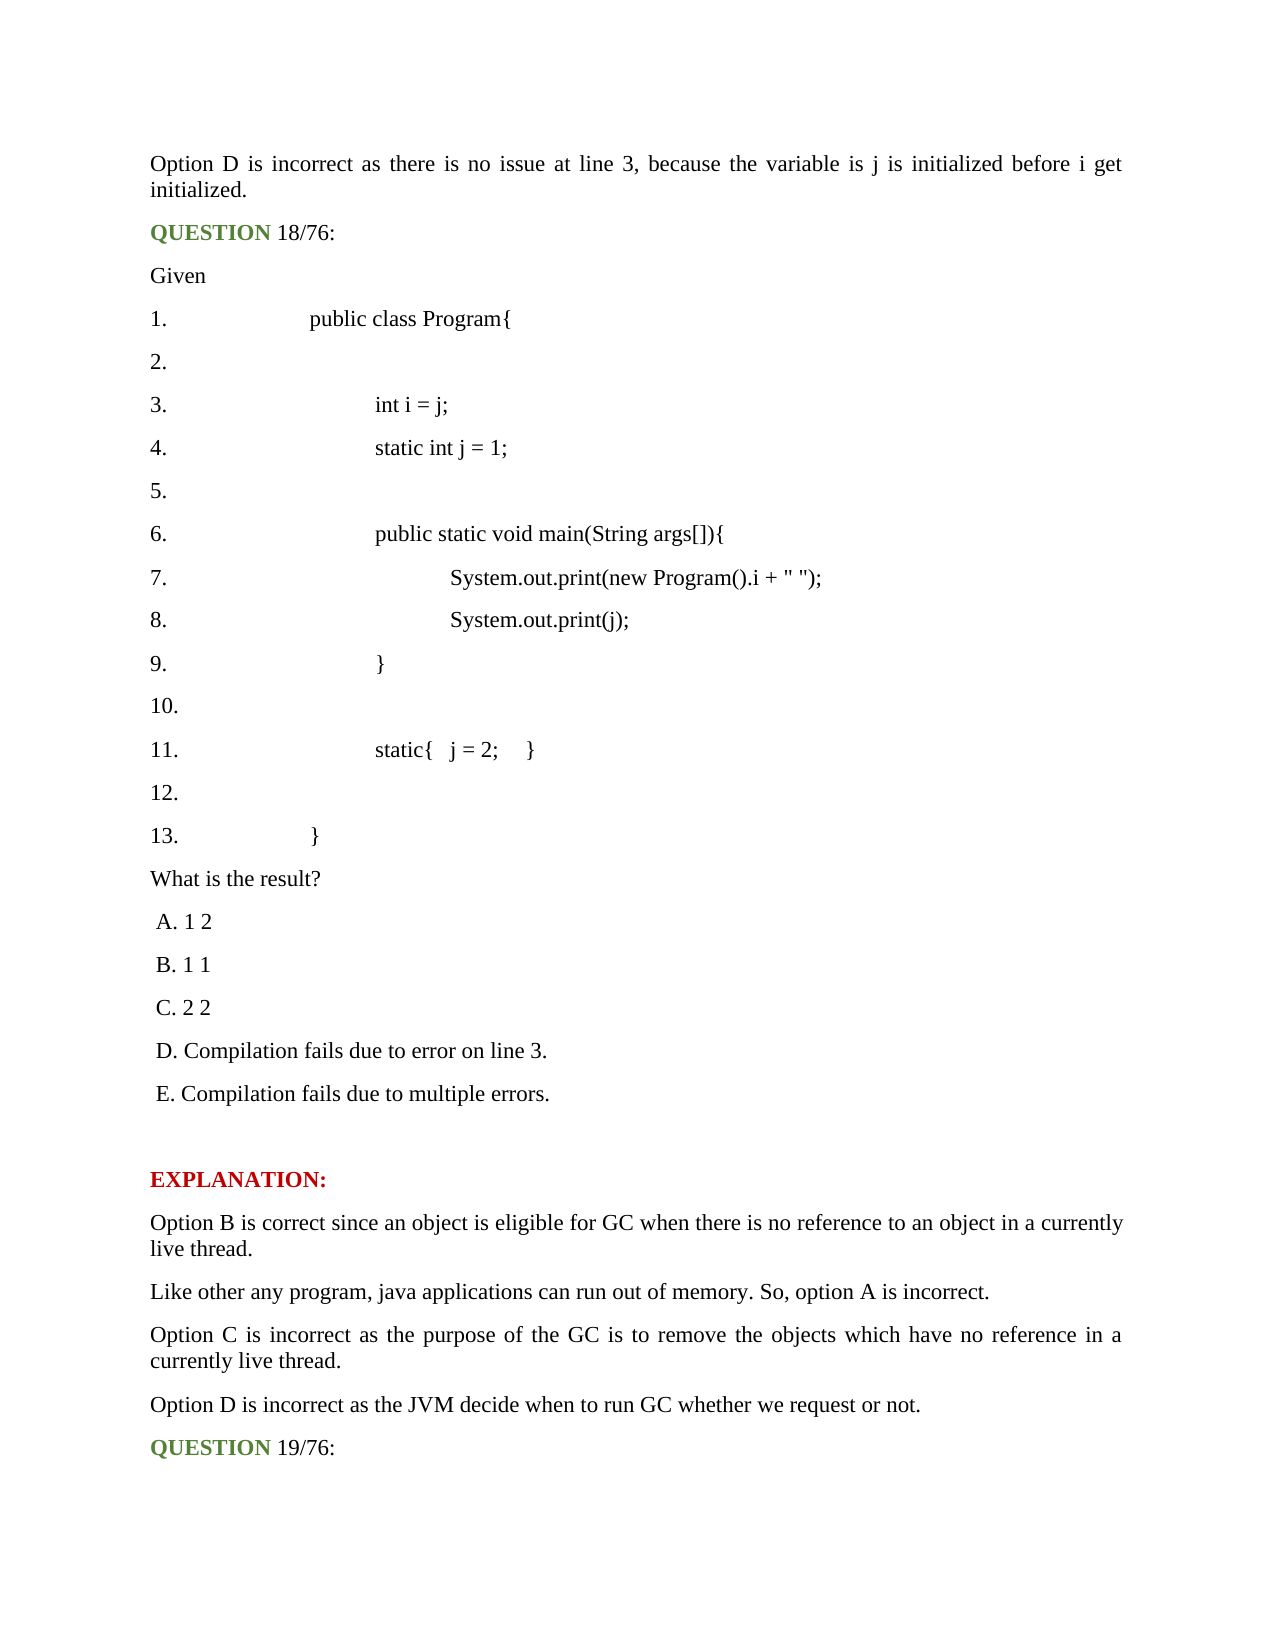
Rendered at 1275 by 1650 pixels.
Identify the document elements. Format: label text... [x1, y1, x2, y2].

text A. 1 2 [150, 908, 1125, 934]
text Given [150, 262, 1125, 289]
text What is the result? [150, 865, 1125, 891]
text Option C is incorrect as the purpose of the GC is to remove the objects which have no reference in a currently live thread. [150, 1321, 1125, 1374]
text Option D is incorrect as the JVM decide when to run GC whether we request or not. [150, 1391, 1125, 1417]
text 3. int i = j; [150, 391, 1125, 418]
text 6. public static void main(String args[]){ [150, 521, 1125, 547]
text Like other any program, java applications can run out of memory. So, option A is incorrect. [150, 1278, 1125, 1304]
text 7. System.out.print(new Program().i + " "); [150, 563, 1125, 590]
text 5. [150, 477, 1125, 504]
text Option D is incorrect as there is no issue at line 3, because the variable is j is initialized before i get initialized. [150, 150, 1125, 203]
text QUESTION 19/76: [150, 1434, 1125, 1460]
text 10. [150, 693, 1125, 719]
text 11. static{ j = 2; } [150, 736, 1125, 762]
text 4. static int j = 1; [150, 434, 1125, 461]
text 13. } [150, 822, 1125, 848]
text 2. [150, 348, 1125, 375]
text 8. System.out.print(j); [150, 607, 1125, 633]
text B. 1 1 [150, 951, 1125, 977]
text C. 2 2 [150, 994, 1125, 1020]
text D. Compilation fails due to error on line 3. [150, 1037, 1125, 1063]
text EXPLANATION: [150, 1166, 1125, 1192]
text QUESTION 18/76: [150, 219, 1125, 246]
text 1. public class Program{ [150, 305, 1125, 332]
text 9. } [150, 649, 1125, 676]
text 12. [150, 779, 1125, 805]
text Option B is correct since an object is eligible for GC when there is no reference to an object in a currently live thread. [150, 1209, 1125, 1262]
text E. Compilation fails due to multiple errors. [150, 1080, 1125, 1106]
